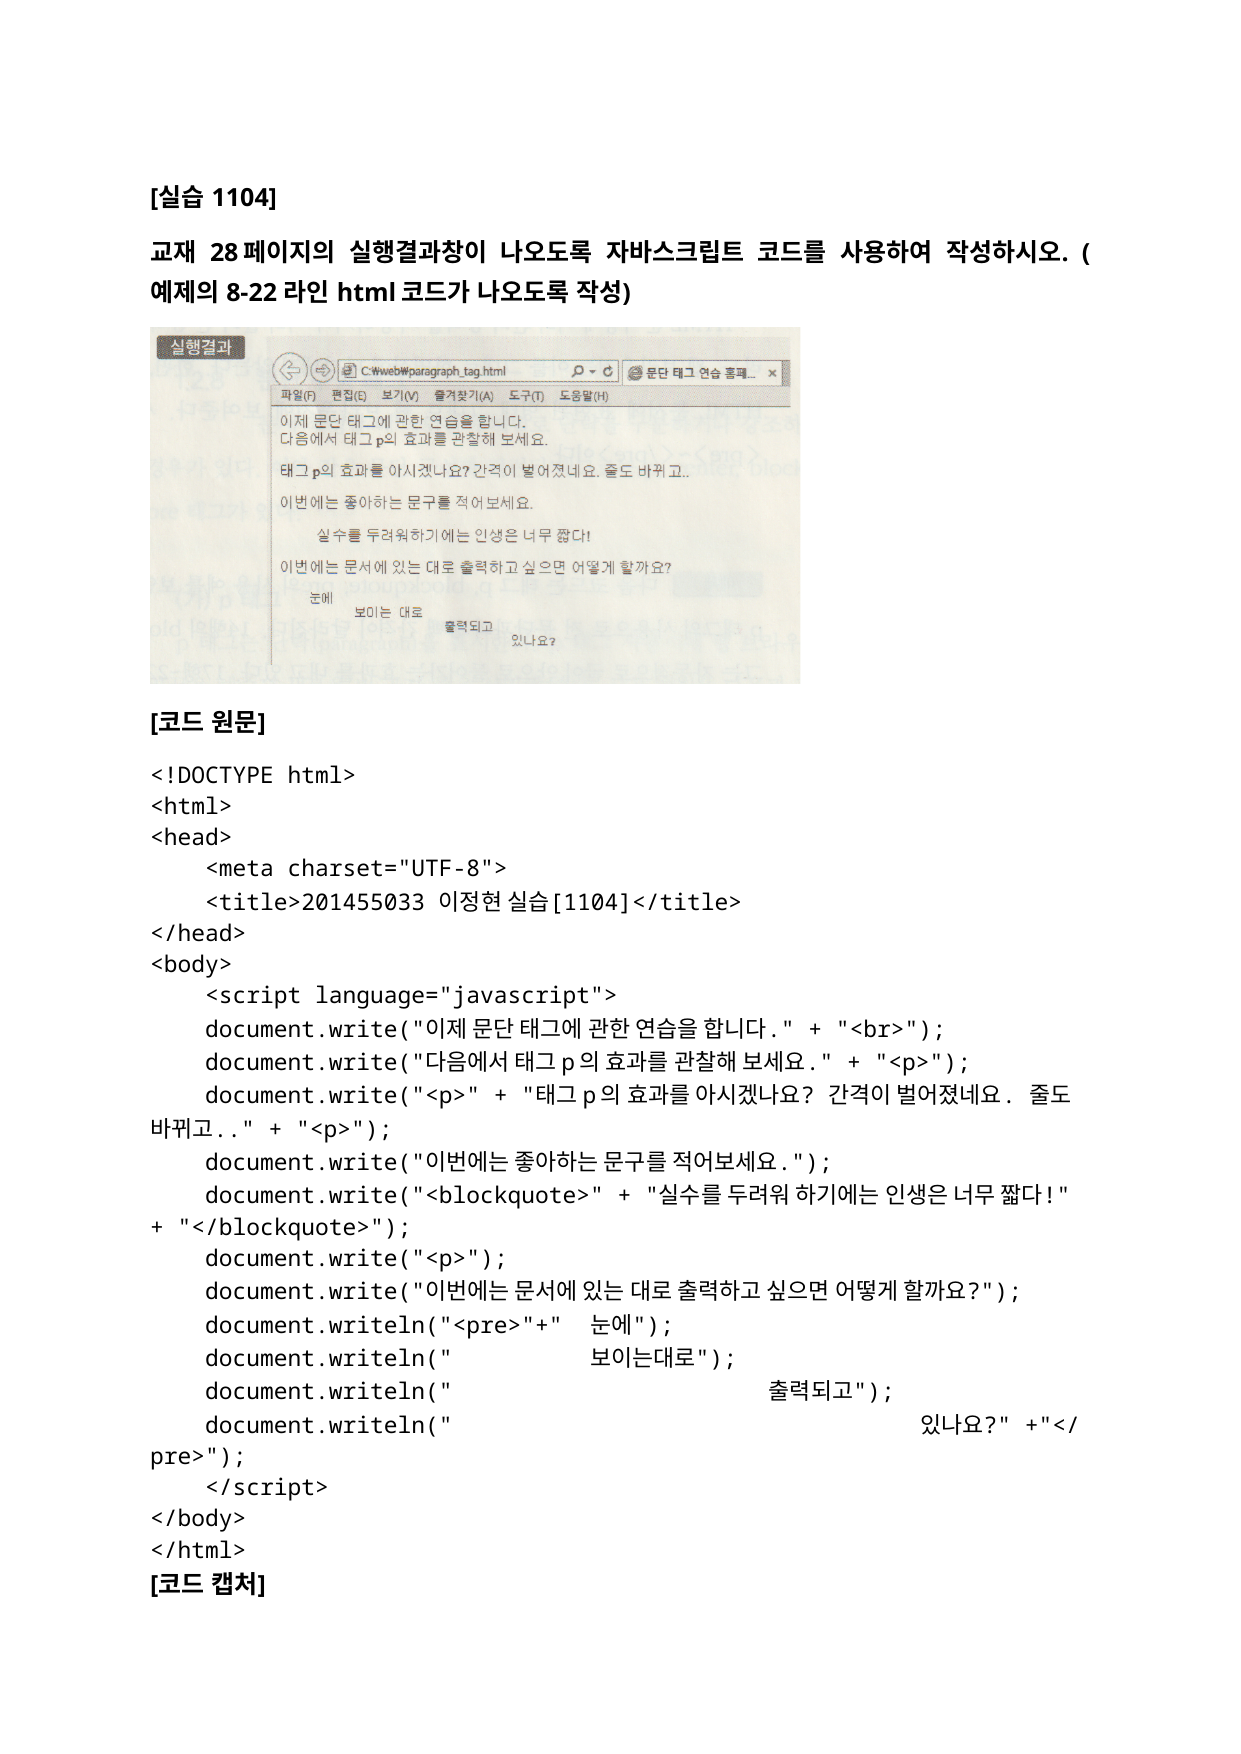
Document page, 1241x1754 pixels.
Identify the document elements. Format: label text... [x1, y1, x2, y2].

text document.write("<blockquote>" + "실수를 두려워 하기에는 인생은 너무 짧다!" + "</blockquote>"); [150, 1177, 1090, 1242]
text </body> [150, 1502, 1090, 1534]
text <!DOCTYPE html> [150, 759, 1090, 790]
text </script> [150, 1471, 1090, 1502]
text document.write("<p>"); [150, 1242, 1090, 1273]
picture [150, 327, 801, 684]
text [코드 원문] [150, 703, 1090, 739]
text </head> [150, 917, 1090, 948]
text </html> [150, 1534, 1090, 1565]
text 교재 28페이지의 실행결과창이 나오도록 자바스크립트 코드를 사용하여 작성하시오. (예제의 8-22 라인 html코드가 나오도록 작성) [150, 233, 1090, 308]
text document.write("<p>" + "태그 p의 효과를 아시겠나요? 간격이 벌어졌네요. 줄도 바뀌고.." + "<p>"); [150, 1077, 1090, 1144]
text document.writeln(" 보이는대로"); [150, 1340, 1090, 1373]
text document.write("이번에는 좋아하는 문구를 적어보세요."); [150, 1144, 1090, 1177]
text <title>201455033 이정현 실습[1104]</title> [150, 884, 1090, 917]
text document.write("다음에서 태그p의 효과를 관찰해 보세요." + "<p>"); [150, 1044, 1090, 1077]
text [코드 캡처] [150, 1565, 1090, 1601]
text <body> [150, 948, 1090, 979]
text document.writeln(" 출력되고"); [150, 1373, 1090, 1407]
text document.write("이제 문단 태그에 관한 연습을 합니다." + "<br>"); [150, 1011, 1090, 1044]
text <html> [150, 790, 1090, 821]
text <head> [150, 821, 1090, 852]
text <script language="javascript"> [150, 979, 1090, 1011]
text document.writeln("<pre>"+" 눈에"); [150, 1307, 1090, 1340]
text <meta charset="UTF-8"> [150, 852, 1090, 884]
text document.write("이번에는 문서에 있는 대로 출력하고 싶으면 어떻게 할까요?"); [150, 1273, 1090, 1307]
text [실습 1104] [150, 177, 1090, 213]
text document.writeln(" 있나요?" +"</pre>"); [150, 1407, 1090, 1471]
